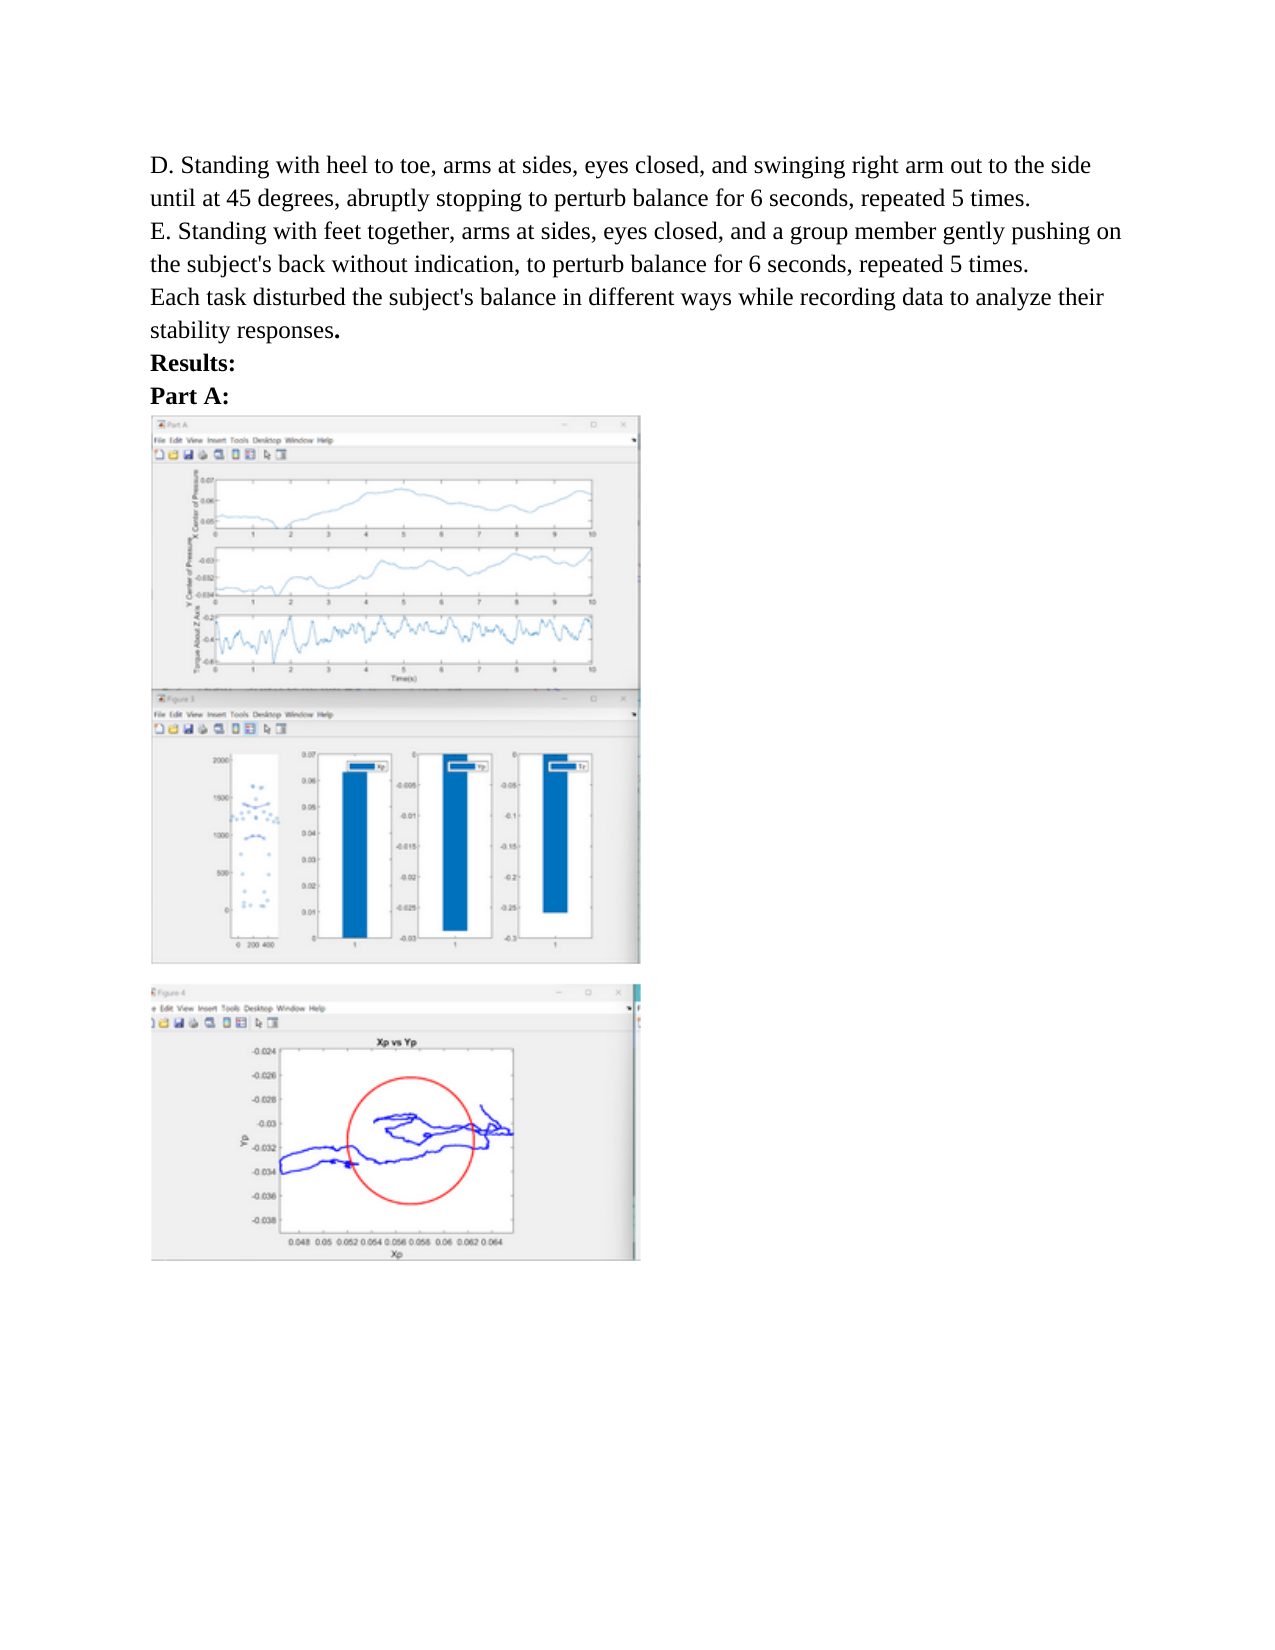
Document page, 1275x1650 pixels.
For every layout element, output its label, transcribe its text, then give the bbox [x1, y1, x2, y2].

picture [150, 414, 641, 1261]
text Each task disturbed the subject's balance in different ways while recording data to analyze their stability responses. [150, 282, 1125, 344]
text E. Standing with feet together, arms at sides, eyes closed, and a group member gently pushing on the subject's back without indication, to perturb balance for 6 seconds, repeated 5 times. [150, 216, 1125, 278]
text D. Standing with heel to toe, arms at sides, eyes closed, and swinging right arm out to the side until at 45 degrees, abruptly stopping to perturb balance for 6 seconds, repeated 5 times. [150, 150, 1125, 212]
text Part A: [150, 381, 1125, 410]
text Results: [150, 348, 1125, 377]
